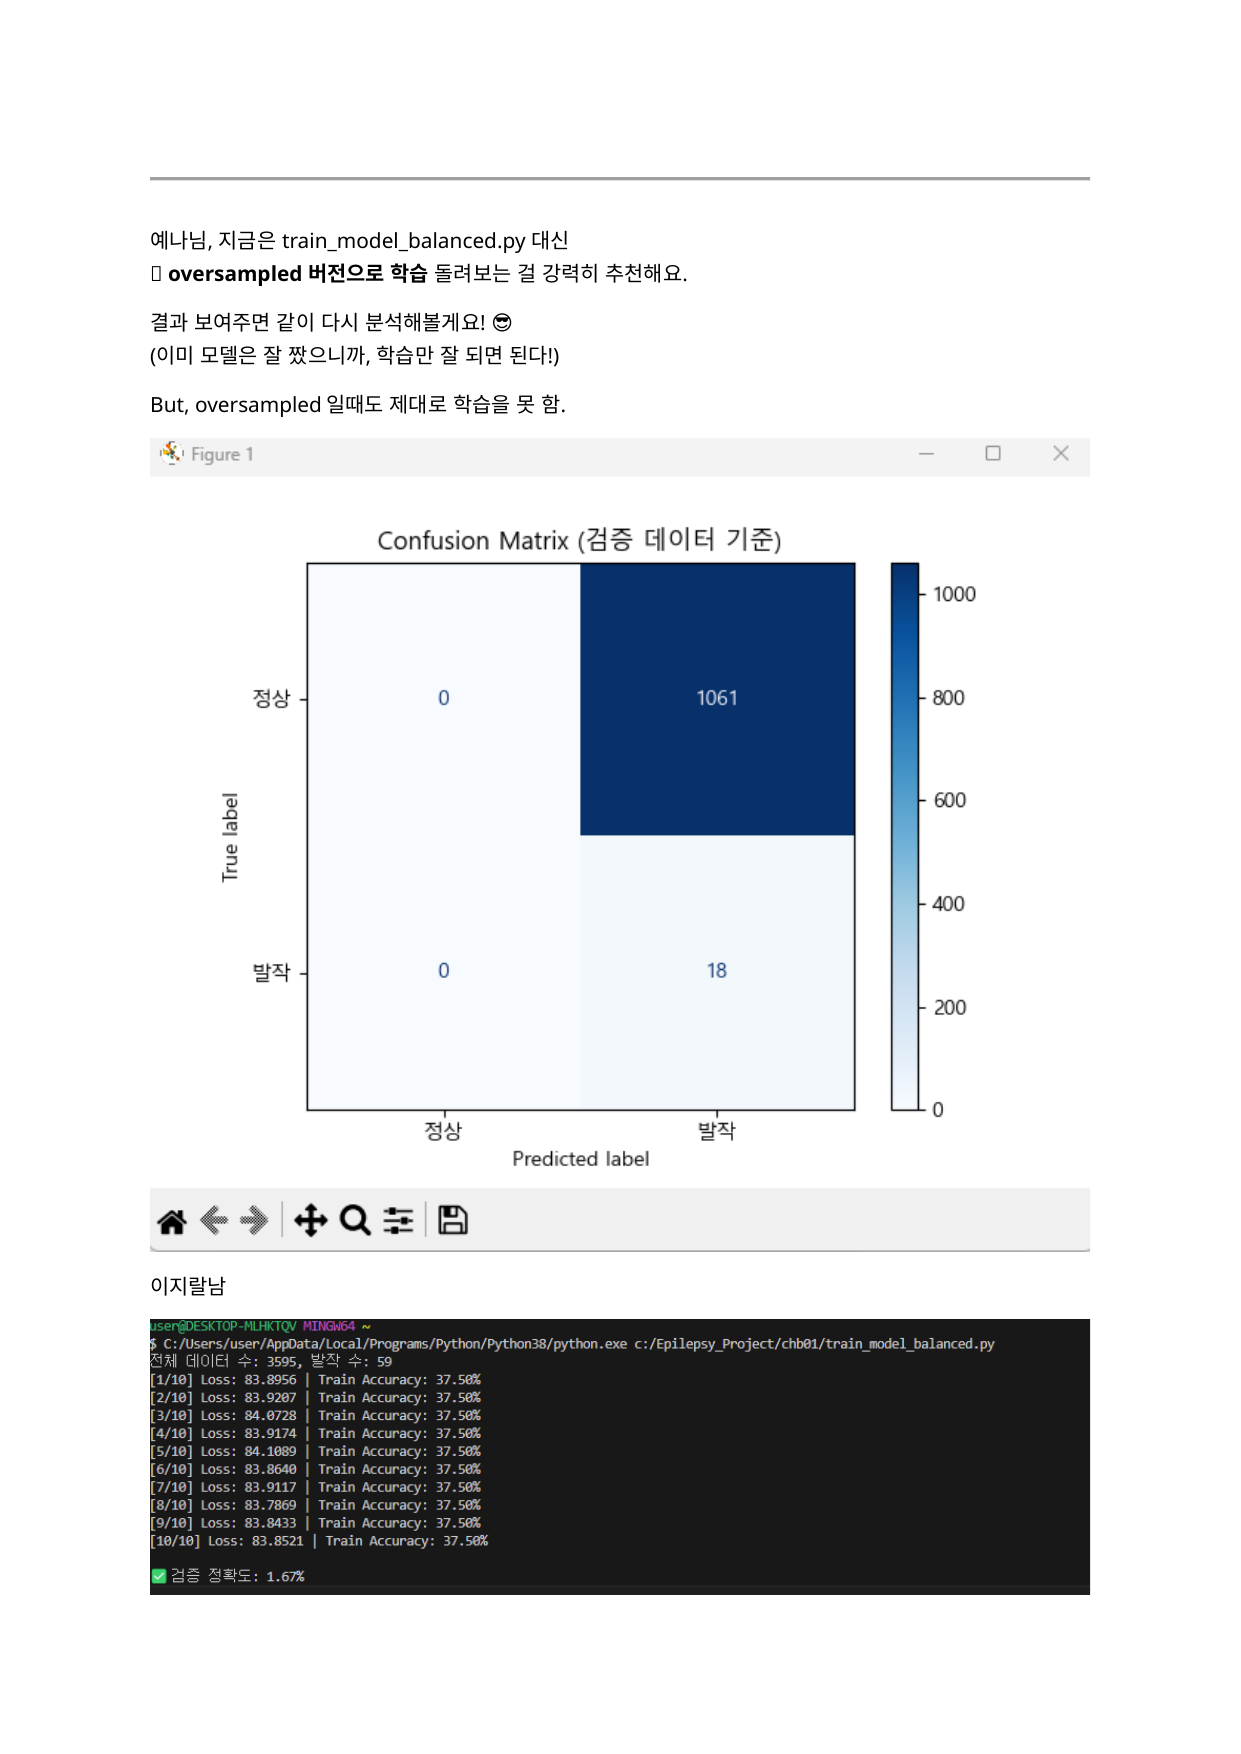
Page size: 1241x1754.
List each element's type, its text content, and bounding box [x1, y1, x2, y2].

picture [150, 1319, 1091, 1595]
picture [150, 438, 1091, 1252]
text 이지랄남 [150, 1270, 1090, 1300]
text 결과 보여주면 같이 다시 분석해볼게요! 💪😎 (이미 모델은 잘 짰으니까, 학습만 잘 되면 된다!) [150, 307, 1090, 369]
text But, oversampled일때도 제대로 학습을 못 함. [150, 389, 1090, 419]
text 예나님, 지금은 train_model_balanced.py 대신 ✅ oversampled 버전으로 학습 돌려보는 걸 강력히 추천해요. [150, 224, 1090, 287]
